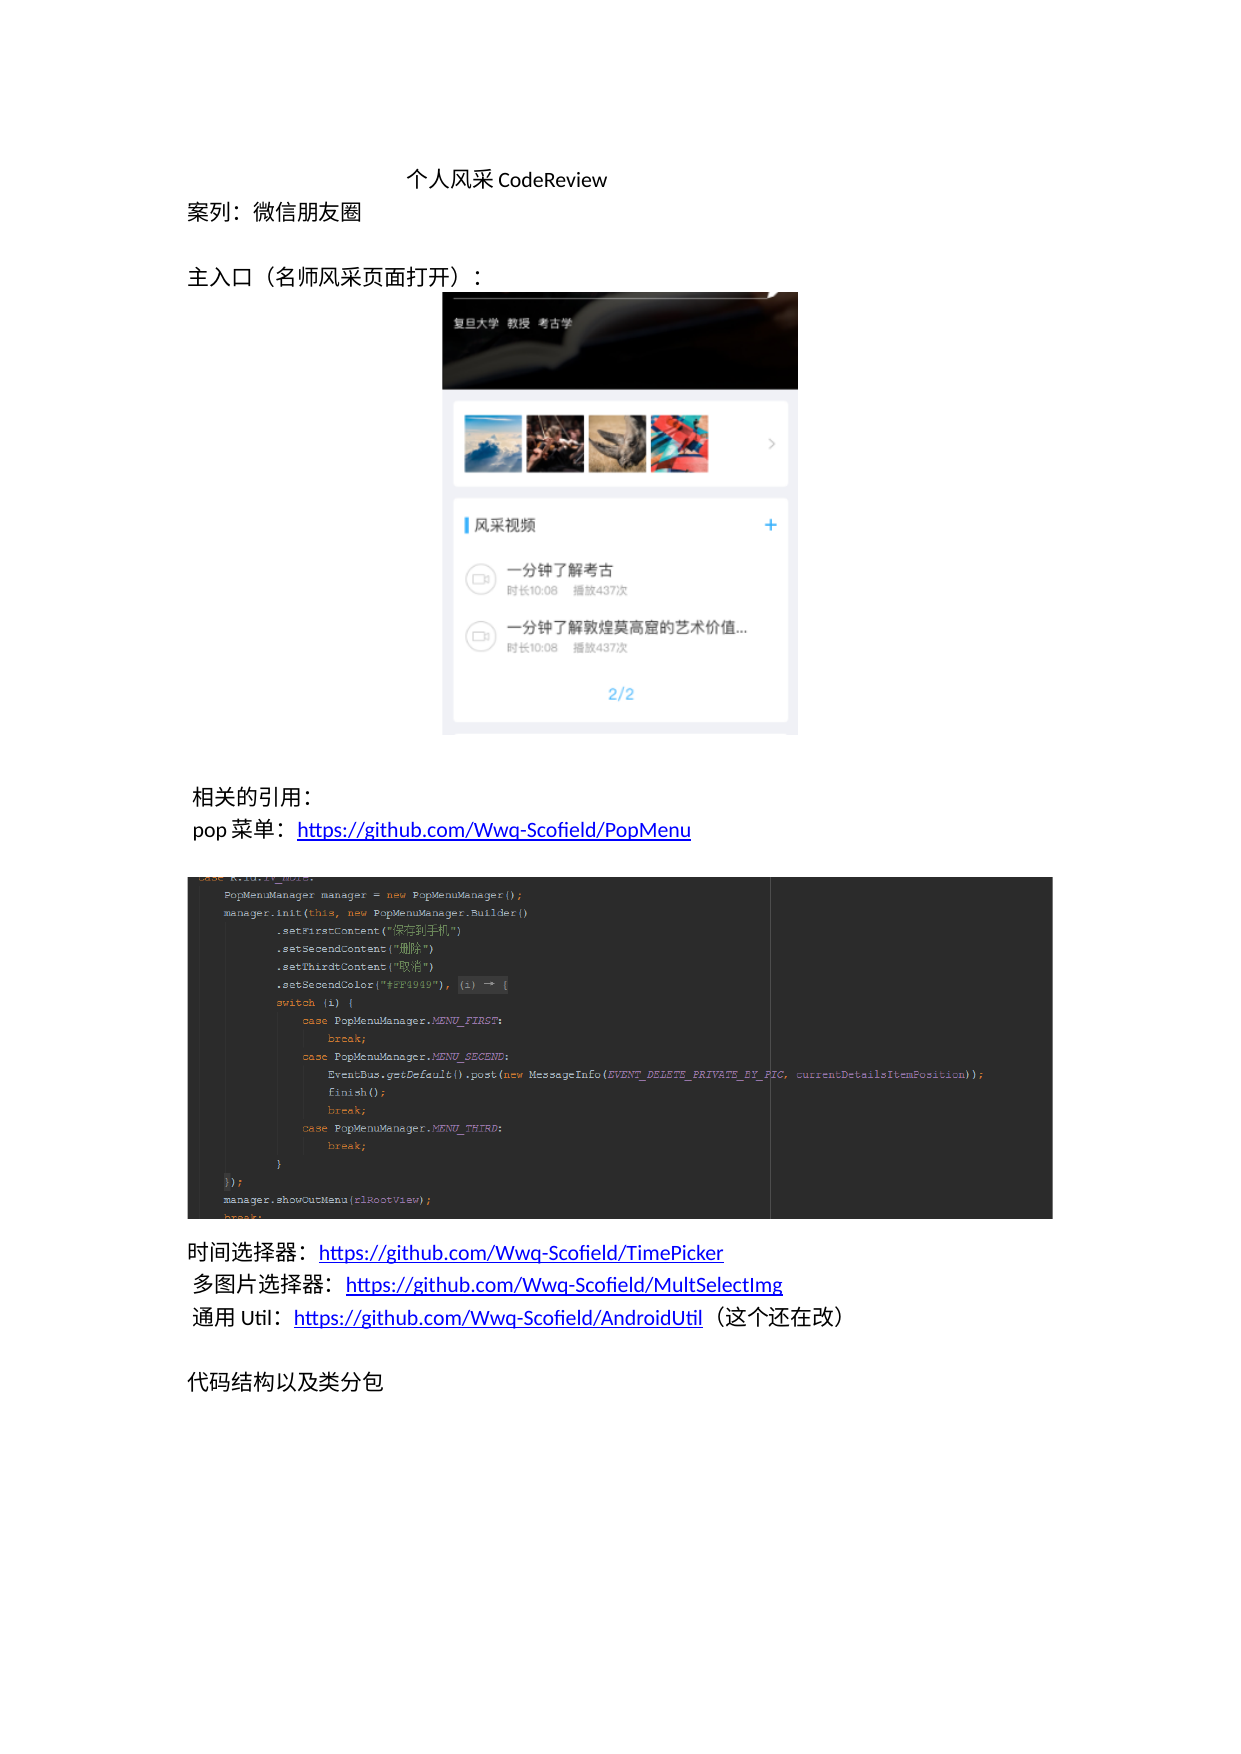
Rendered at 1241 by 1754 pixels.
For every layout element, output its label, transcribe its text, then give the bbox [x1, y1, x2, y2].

text 案列：微信朋友圈 [187, 194, 1053, 227]
text 主入口（名师风采页面打开）： [187, 259, 1053, 292]
text pop菜单：https://github.com/Wwq-Scofield/PopMenu [187, 812, 1053, 844]
text 时间选择器：https://github.com/Wwq-Scofield/TimePicker [187, 1234, 1053, 1267]
text 多图片选择器：https://github.com/Wwq-Scofield/MultSelectImg [187, 1267, 1053, 1299]
text 相关的引用： [187, 779, 1053, 812]
text 通用Util：https://github.com/Wwq-Scofield/AndroidUtil（这个还在改） [187, 1299, 1053, 1332]
text 代码结构以及类分包 [187, 1364, 1053, 1397]
picture [442, 292, 798, 735]
picture [187, 877, 1053, 1219]
text 个人风采CodeReview [187, 162, 1053, 194]
